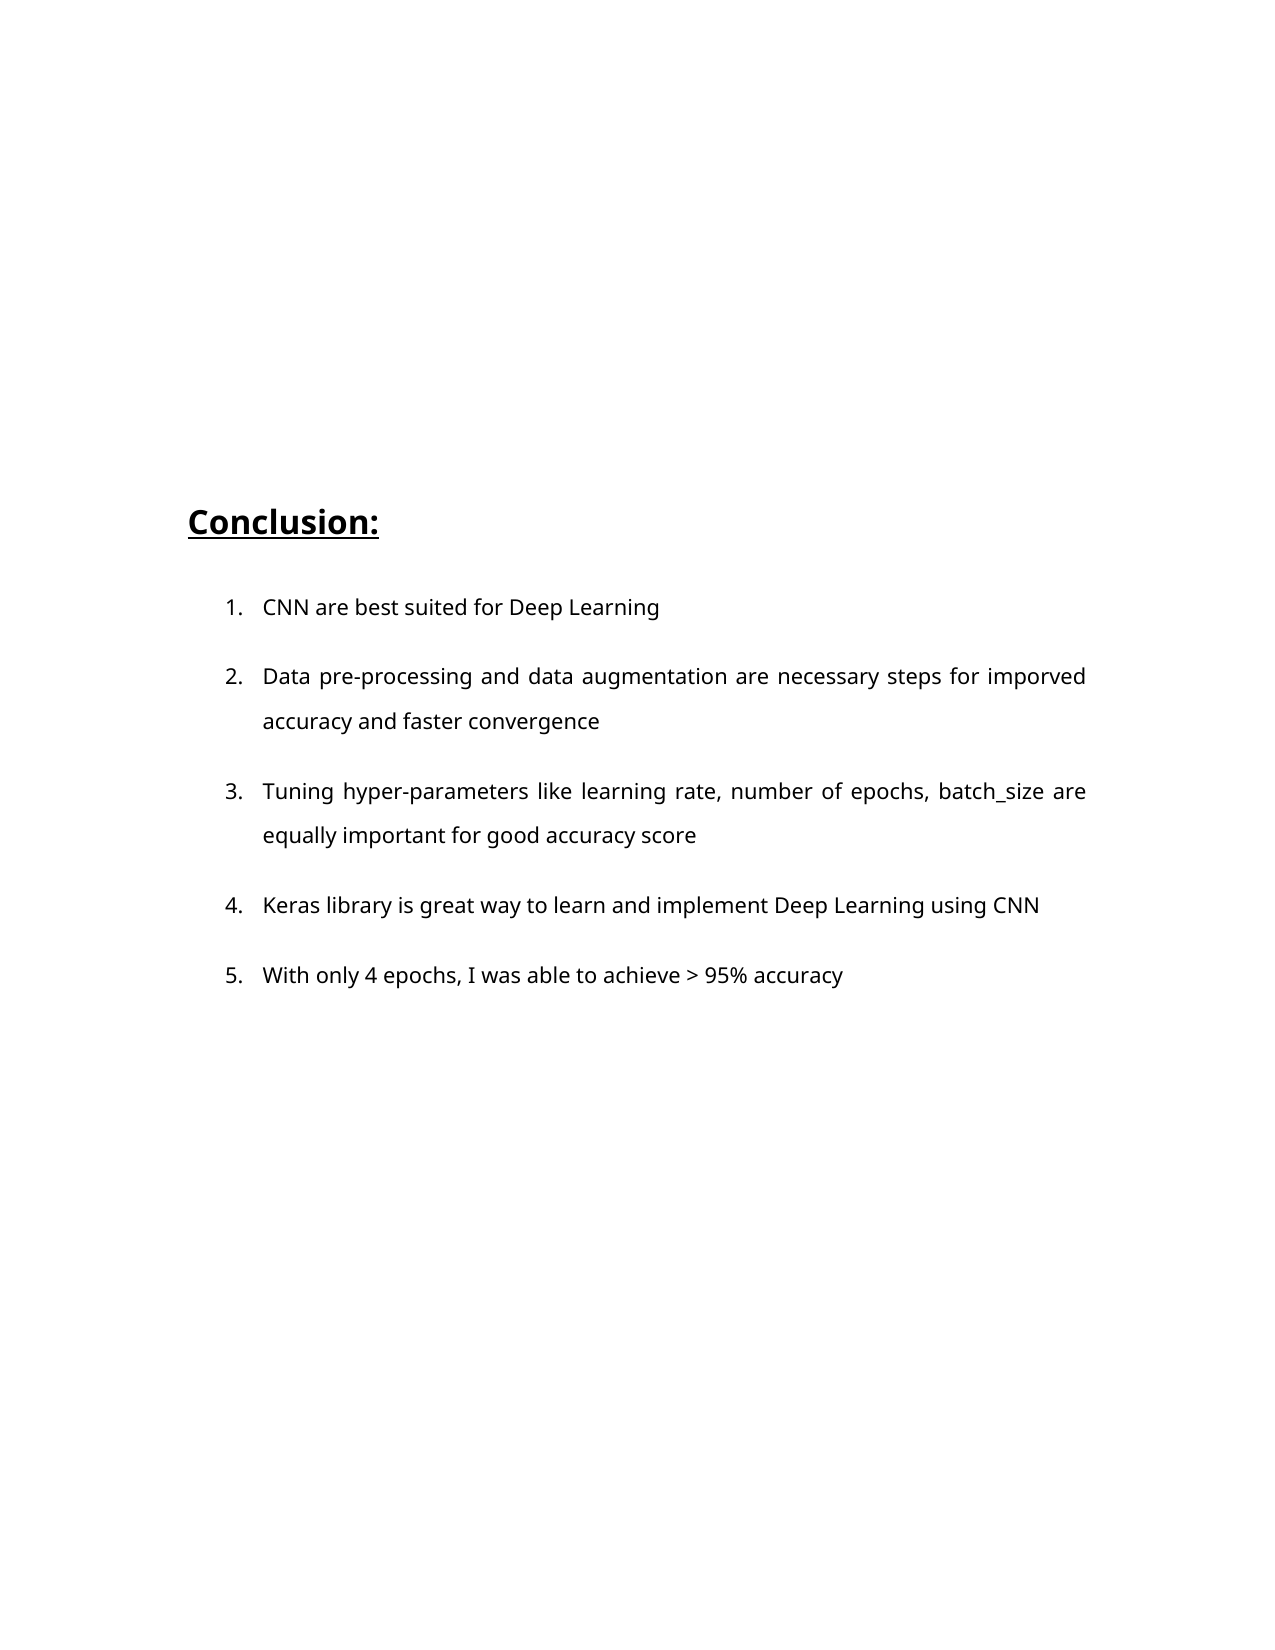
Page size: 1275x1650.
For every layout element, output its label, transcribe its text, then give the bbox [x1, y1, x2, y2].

list Keras library is great way to learn and implement Deep Learning using CNN [225, 890, 1087, 920]
list With only 4 epochs, I was able to achieve > 95% accuracy [225, 960, 1087, 989]
text Conclusion: [187, 498, 1087, 544]
list Tuning hyper-parameters like learning rate, number of epochs, batch_size are equally important for good accuracy score [225, 776, 1087, 850]
list Data pre-processing and data augmentation are necessary steps for imporved accuracy and faster convergence [225, 661, 1087, 736]
list CNN are best suited for Deep Learning [225, 592, 1087, 621]
